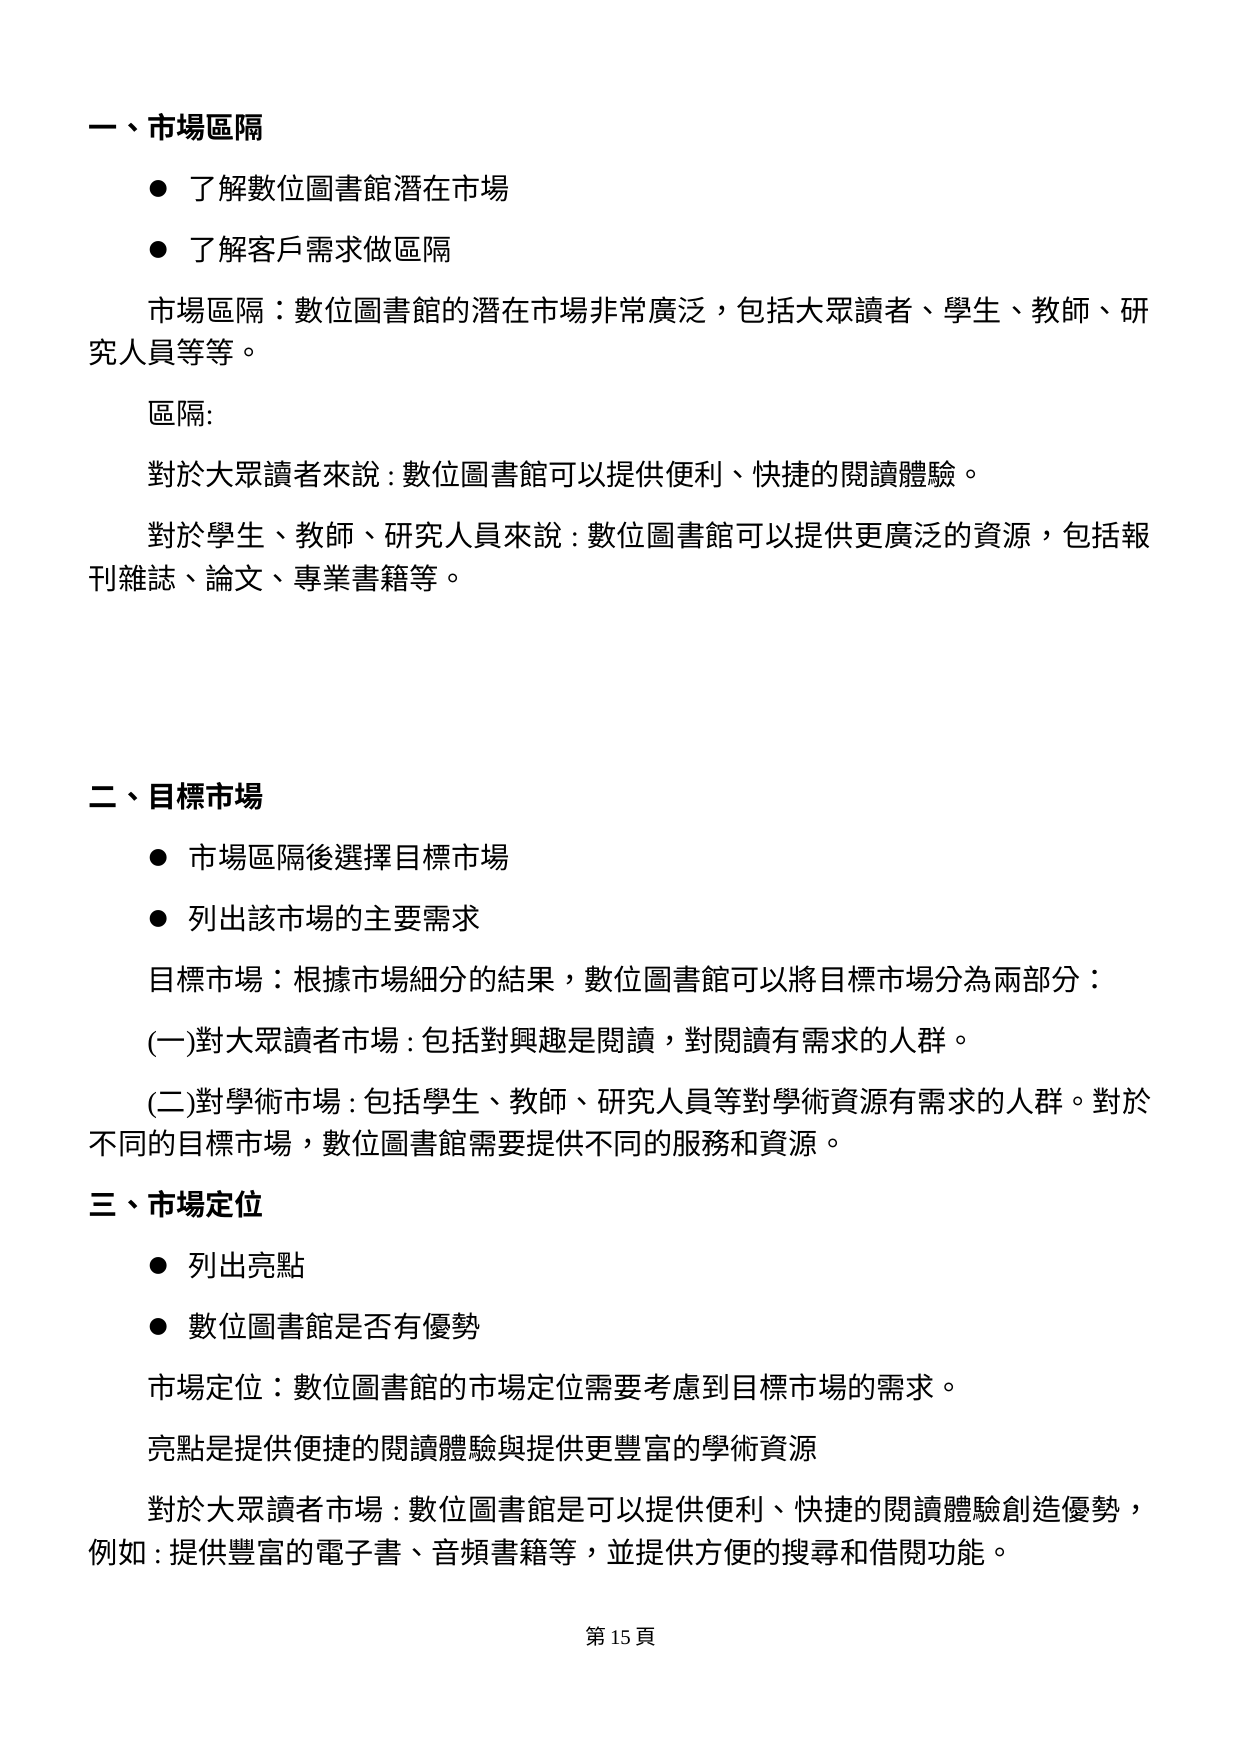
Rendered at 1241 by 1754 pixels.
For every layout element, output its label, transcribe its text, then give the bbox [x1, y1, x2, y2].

list 了解數位圖書館潛在市場 [89, 166, 1152, 208]
text (二)對學術市場 : 包括學生、教師、研究人員等對學術資源有需求的人群。對於不同的目標市場，數位圖書館需要提供不同的服務和資源。 [89, 1078, 1152, 1163]
list 數位圖書館是否有優勢 [89, 1304, 1152, 1346]
text 亮點是提供便捷的閱讀體驗與提供更豐富的學術資源 [89, 1426, 1152, 1468]
text 目標市場：根據市場細分的結果，數位圖書館可以將目標市場分為兩部分： [89, 956, 1152, 999]
text 對於大眾讀者來說 : 數位圖書館可以提供便利、快捷的閱讀體驗。 [89, 452, 1152, 494]
list 市場區隔後選擇目標市場 [89, 834, 1152, 877]
list 列出亮點 [89, 1243, 1152, 1285]
text 市場區隔：數位圖書館的潛在市場非常廣泛，包括大眾讀者、學生、教師、研究人員等等。 [89, 288, 1152, 372]
text 二、目標市場 [89, 773, 1152, 816]
text 市場定位：數位圖書館的市場定位需要考慮到目標市場的需求。 [89, 1365, 1152, 1407]
list 列出該市場的主要需求 [89, 895, 1152, 938]
text 一、市場區隔 [89, 104, 1152, 147]
text 三、市場定位 [89, 1182, 1152, 1224]
text 對於大眾讀者市場 : 數位圖書館是可以提供便利、快捷的閱讀體驗創造優勢，例如 : 提供豐富的電子書、音頻書籍等，並提供方便的搜尋和借閱功能。 [89, 1487, 1152, 1572]
text 對於學生、教師、研究人員來說 : 數位圖書館可以提供更廣泛的資源，包括報刊雜誌、論文、專業書籍等。 [89, 513, 1152, 598]
text 區隔: [89, 391, 1152, 433]
text (一)對大眾讀者市場 : 包括對興趣是閱讀，對閱讀有需求的人群。 [89, 1017, 1152, 1060]
list 了解客戶需求做區隔 [89, 227, 1152, 269]
